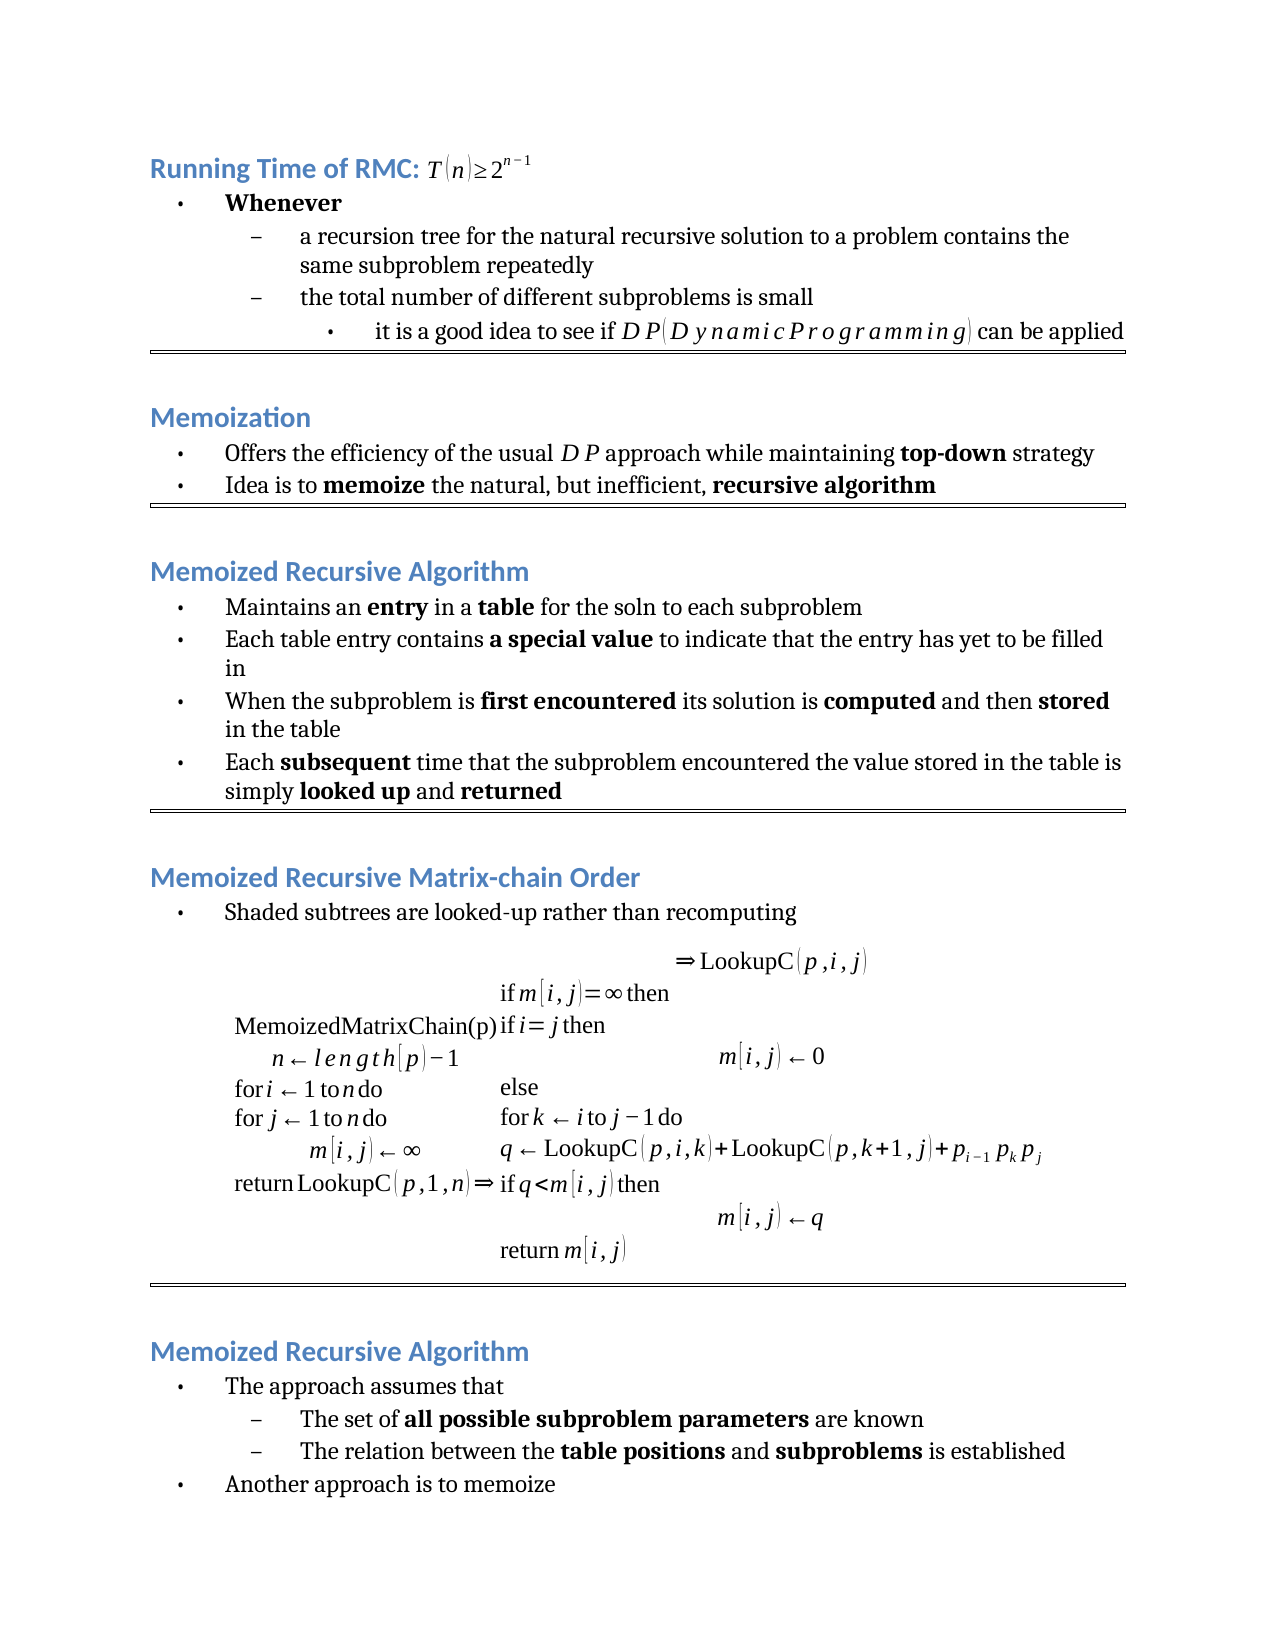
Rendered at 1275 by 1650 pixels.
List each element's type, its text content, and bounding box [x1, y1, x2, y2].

list Idea is to memoize the natural, but inefficient, recursive algorithm [175, 471, 1125, 500]
subtitle Memoized Recursive Matrix-chain Order [150, 859, 1125, 894]
list When the subproblem is first encountered its solution is computed and then stored in the table [175, 687, 1125, 744]
list The relation between the table positions and subproblems is established [250, 1437, 1125, 1466]
list Each table entry contains a special value to indicate that the entry has yet to be filled in [175, 625, 1125, 683]
subtitle Memoized Recursive Algorithm [150, 1333, 1125, 1368]
list Another approach is to memoize [175, 1469, 1125, 1498]
list a recursion tree for the natural recursive solution to a problem contains the same subproblem repeatedly [250, 222, 1125, 279]
list Whenever [175, 189, 1125, 218]
list Offers the efficiency of the usual approach while maintaining top-down strategy [175, 439, 1125, 468]
list The approach assumes that [175, 1372, 1125, 1401]
list it is a good idea to see if can be applied [325, 316, 1125, 346]
list Shaded subtrees are looked-up rather than recomputing [175, 898, 1125, 927]
subtitle Memoization [150, 399, 1125, 435]
list Each subsequent time that the subproblem encountered the value stored in the table is simply looked up and returned [175, 748, 1125, 805]
list the total number of different subproblems is small [250, 283, 1125, 312]
subtitle Running Time of RMC: [150, 150, 1125, 186]
subtitle Memoized Recursive Algorithm [150, 553, 1125, 589]
list Maintains an entry in a table for the soln to each subproblem [175, 593, 1125, 622]
list The set of all possible subproblem parameters are known [250, 1404, 1125, 1433]
